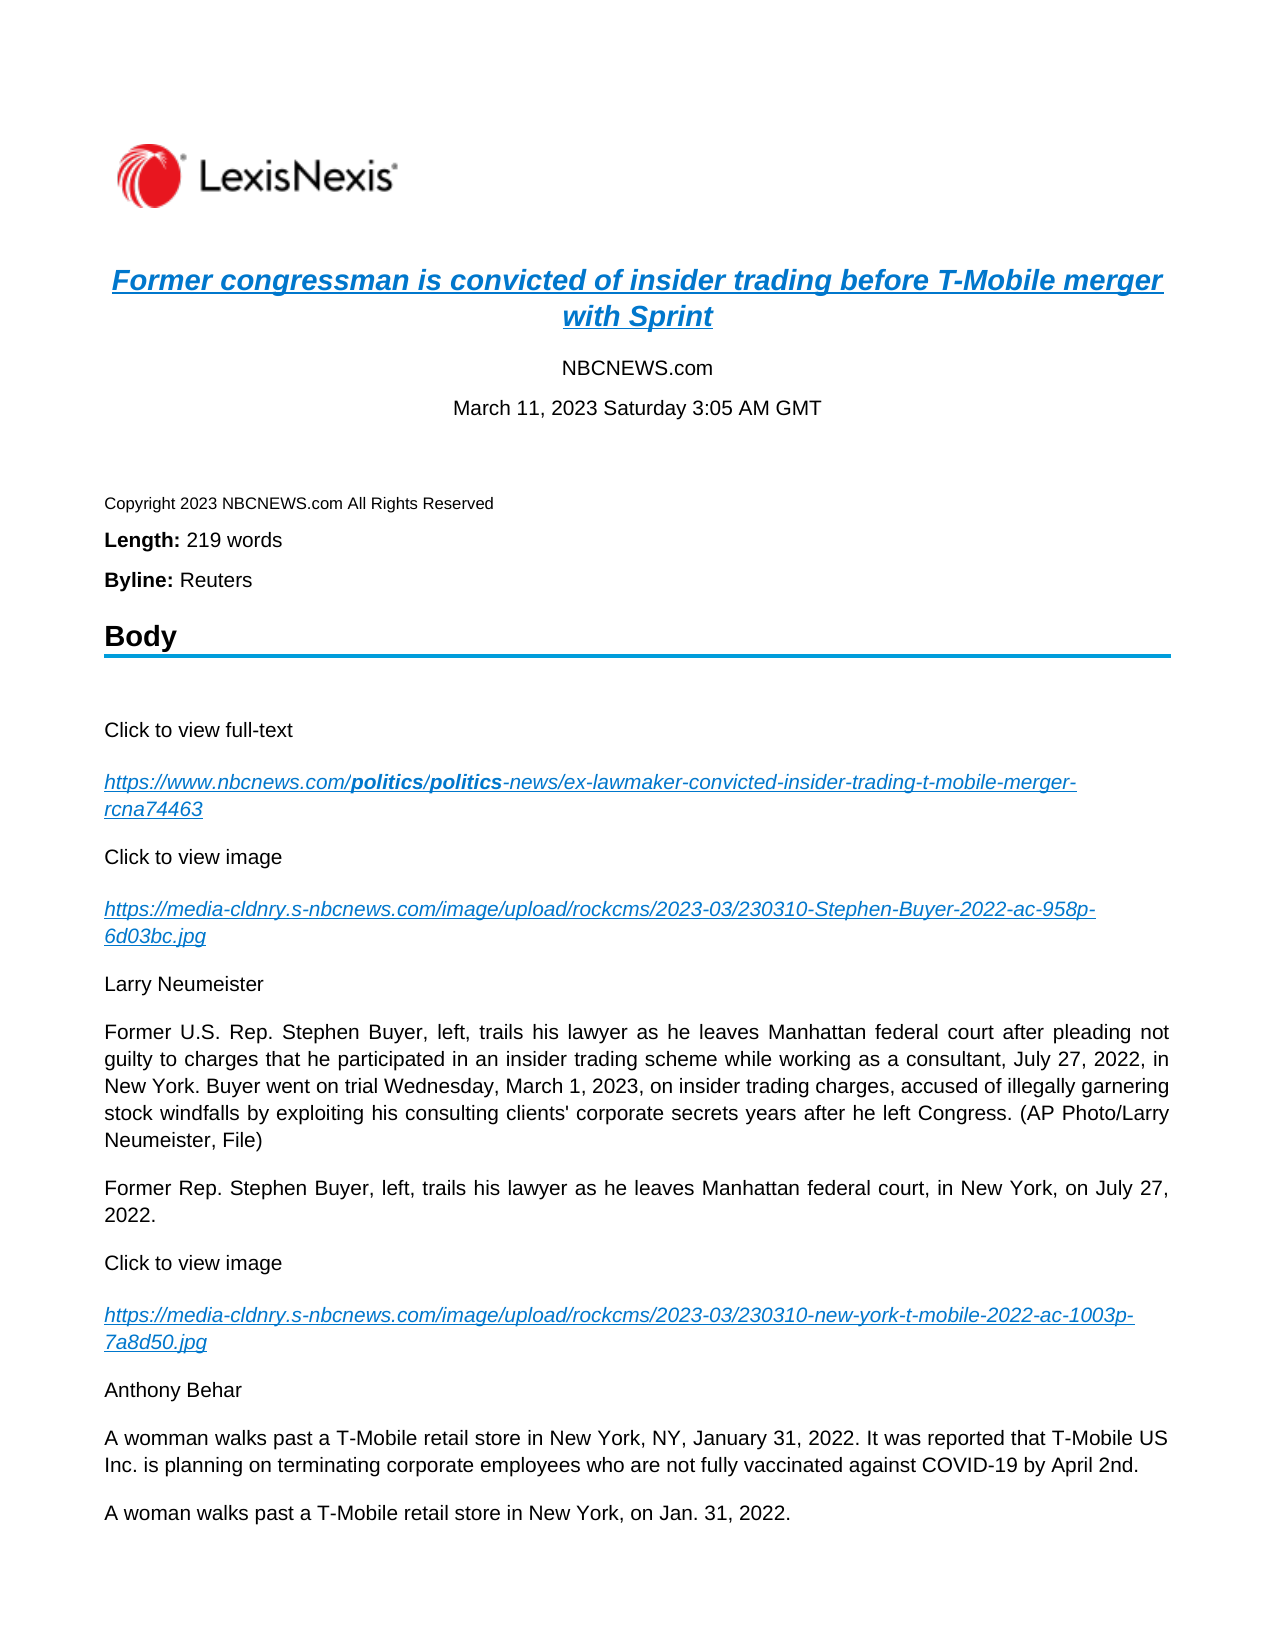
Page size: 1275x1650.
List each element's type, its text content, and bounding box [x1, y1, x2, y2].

text March 11, 2023 Saturday 3:05 AM GMT [104, 393, 1171, 420]
text Click to view full-text [104, 714, 1171, 741]
text Click to view image [104, 841, 1171, 868]
text Byline: Reuters [104, 565, 1171, 592]
text NBCNEWS.com [104, 353, 1171, 380]
text https://media-cldnry.s-nbcnews.com/image/upload/rockcms/2023-03/230310-Stephen-Buyer-2022-ac-958p-6d03bc.jpg [104, 893, 1171, 948]
picture [104, 144, 412, 208]
text https://media-cldnry.s-nbcnews.com/image/upload/rockcms/2023-03/230310-new-york-t-mobile-2022-ac-1003p-7a8d50.jpg [104, 1300, 1171, 1354]
text Former U.S. Rep. Stephen Buyer, left, trails his lawyer as he leaves Manhattan federal court after pleading not guilty to charges that he participated in an insider trading scheme while working as a consultant, July 27, 2022, in New York. Buyer went on trial Wednesday, March 1, 2023, on insider trading charges, accused of illegally garnering stock windfalls by exploiting his consulting clients' corporate secrets years after he left Congress. (AP Photo/Larry Neumeister, File) [104, 1016, 1171, 1152]
text A womman walks past a T-Mobile retail store in New York, NY, January 31, 2022. It was reported that T-Mobile US Inc. is planning on terminating corporate employees who are not fully vaccinated against COVID-19 by April 2nd. [104, 1423, 1171, 1477]
text https://www.nbcnews.com/politics/politics-news/ex-lawmaker-convicted-insider-trading-t-mobile-merger-rcna74463 [104, 766, 1171, 821]
text Copyright 2023 NBCNEWS.com All Rights Reserved [104, 461, 1171, 513]
text A woman walks past a T-Mobile retail store in New York, on Jan. 31, 2022. [104, 1498, 1171, 1525]
text Length: 219 words [104, 525, 1171, 552]
text Body [104, 617, 1171, 652]
text Larry Neumeister [104, 968, 1171, 996]
text Click to view image [104, 1248, 1171, 1275]
text Anthony Behar [104, 1375, 1171, 1402]
text Former Rep. Stephen Buyer, left, trails his lawyer as he leaves Manhattan federal court, in New York, on July 27, 2022. [104, 1173, 1171, 1227]
subtitle Former congressman is convicted of insider trading before T-Mobile merger with Sprint [104, 261, 1171, 332]
